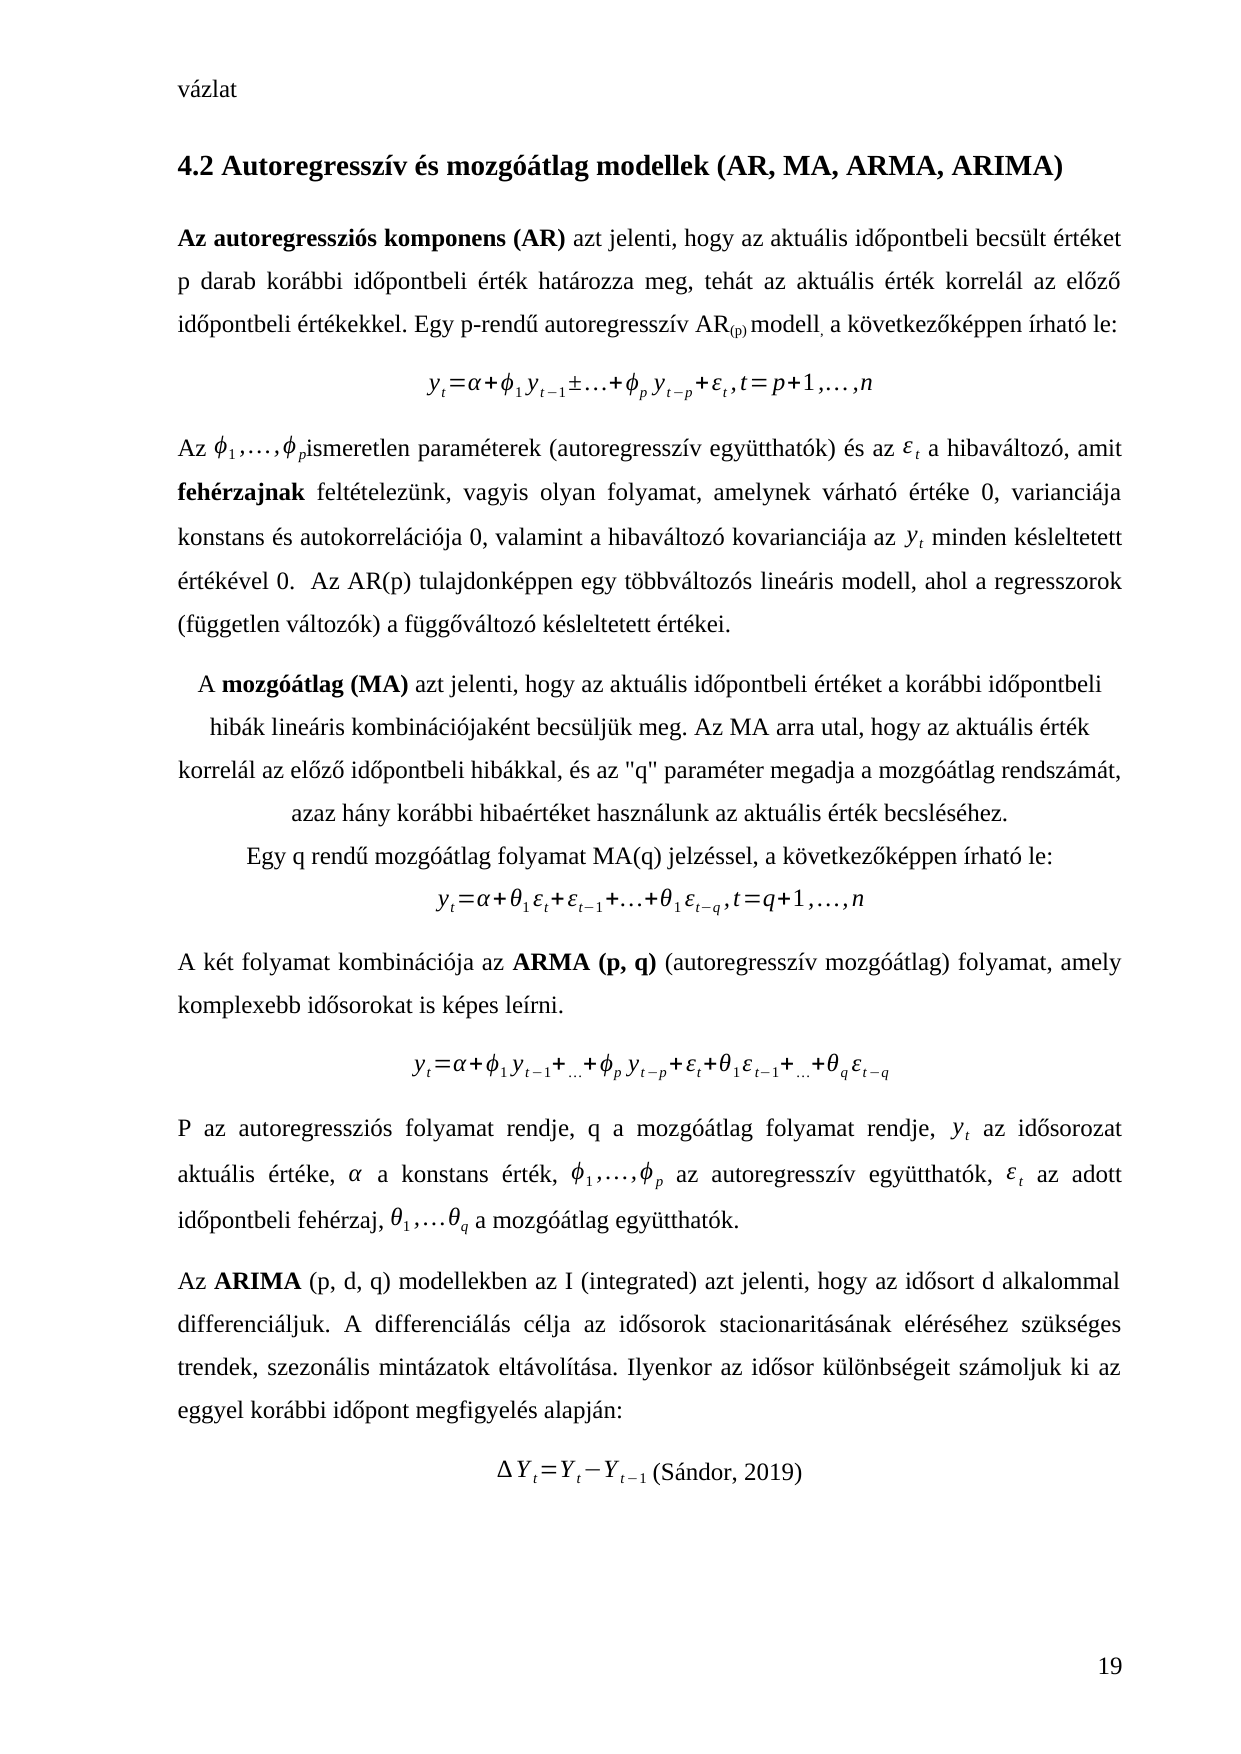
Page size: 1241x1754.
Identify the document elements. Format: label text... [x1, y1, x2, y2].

text Az ismeretlen paraméterek (autoregresszív együtthatók) és az a hibaváltozó, amit fehérzajnak feltételezünk, vagyis olyan folyamat, amelynek várható értéke 0, varianciája konstans és autokorrelációja 0, valamint a hibaváltozó kovarianciája az minden késleltetett értékével 0. Az AR(p) tulajdonképpen egy többváltozós lineáris modell, ahol a regresszorok (független változók) a függőváltozó késleltetett értékei. [177, 431, 1122, 638]
text Az ARIMA (p, d, q) modellekben az I (integrated) azt jelenti, hogy az idősort d alkalommal differenciáljuk. A differenciálás célja az idősorok stacionaritásának eléréséhez szükséges trendek, szezonális mintázatok eltávolítása. Ilyenkor az idősor különbségeit számoljuk ki az eggyel korábbi időpont megfigyelés alapján: [177, 1266, 1122, 1424]
text A két folyamat kombinációja az ARMA (p, q) (autoregresszív mozgóátlag) folyamat, amely komplexebb idősorokat is képes leírni. [177, 947, 1122, 1019]
text P az autoregressziós folyamat rendje, q a mozgóátlag folyamat rendje, az idősorozat aktuális értéke, a konstans érték, az autoregresszív együtthatók, az adott időpontbeli fehérzaj, a mozgóátlag együtthatók. [177, 1112, 1122, 1235]
subtitle 4.2 Autoregresszív és mozgóátlag modellek (AR, MA, ARMA, ARIMA) [177, 148, 1122, 181]
text Az autoregressziós komponens (AR) azt jelenti, hogy az aktuális időpontbeli becsült értéket p darab korábbi időpontbeli érték határozza meg, tehát az aktuális érték korrelál az előző időpontbeli értékekkel. Egy p-rendű autoregresszív AR(p) modell, a következőképpen írható le: [177, 223, 1122, 338]
text A mozgóátlag (MA) azt jelenti, hogy az aktuális időpontbeli értéket a korábbi időpontbeli hibák lineáris kombinációjaként becsüljük meg. Az MA arra utal, hogy az aktuális érték korrelál az előző időpontbeli hibákkal, és az "q" paraméter megadja a mozgóátlag rendszámát, azaz hány korábbi hibaértéket használunk az aktuális érték becsléséhez. Egy q rendű mozgóátlag folyamat MA(q) jelzéssel, a következőképpen írható le: [177, 669, 1122, 916]
